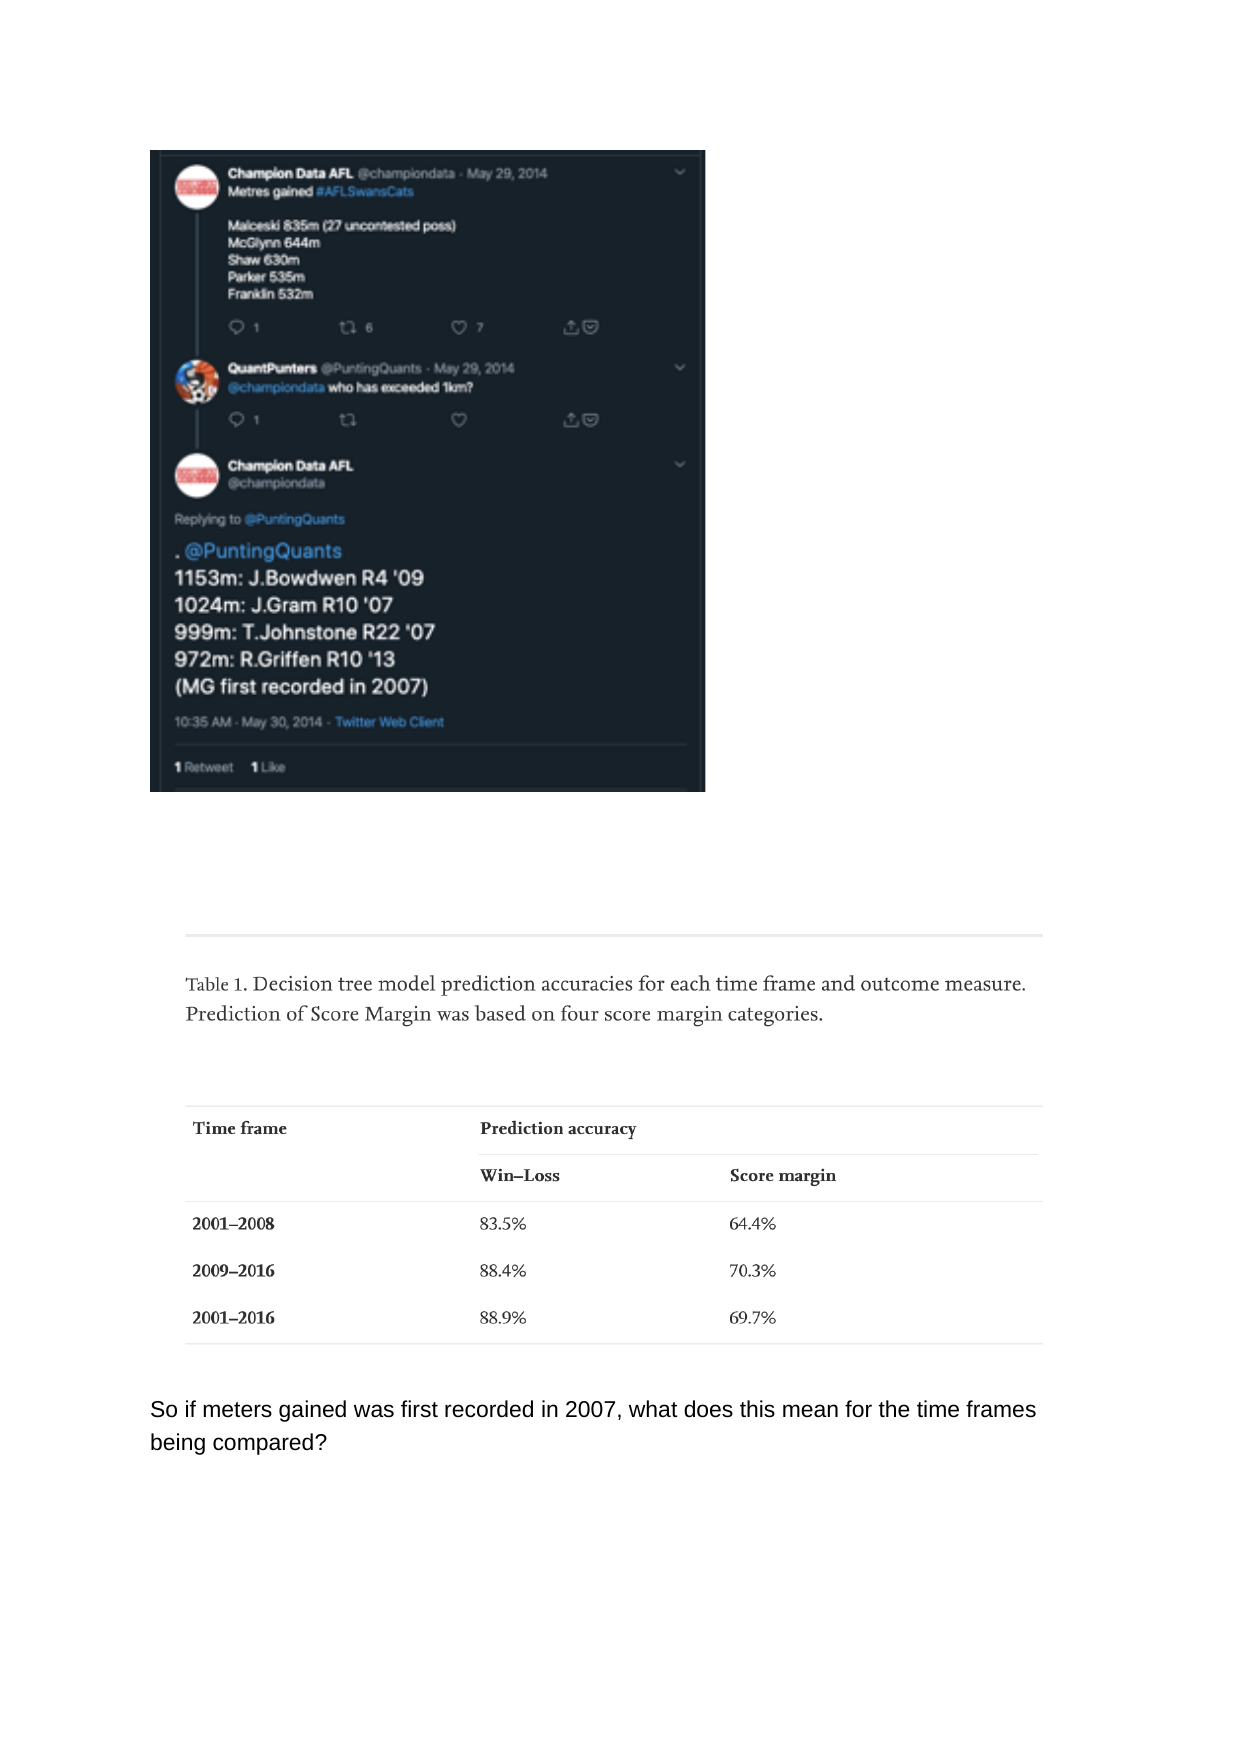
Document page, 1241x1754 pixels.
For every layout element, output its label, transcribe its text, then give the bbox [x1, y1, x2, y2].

picture [150, 930, 1091, 1356]
picture [150, 150, 706, 792]
text So if meters gained was first recorded in 2007, what does this mean for the time frames being compared? [150, 1396, 1090, 1455]
